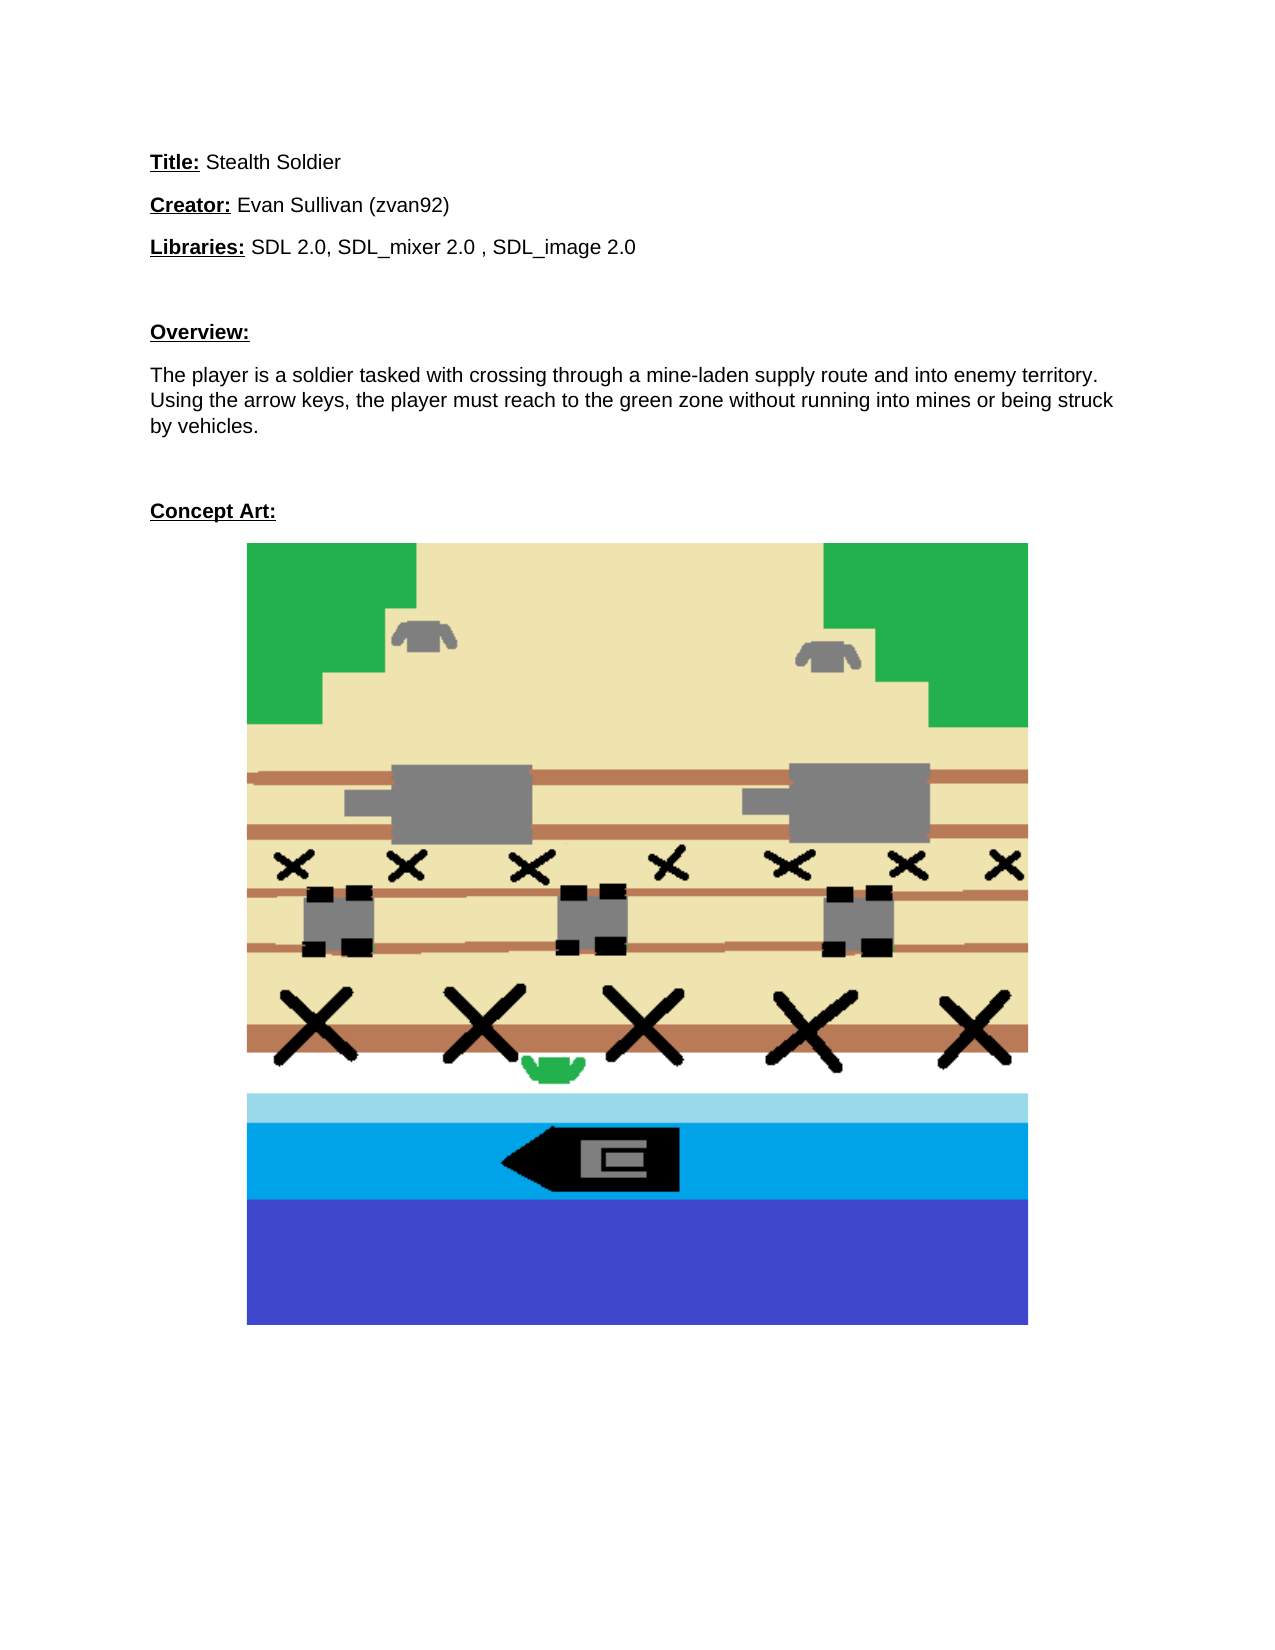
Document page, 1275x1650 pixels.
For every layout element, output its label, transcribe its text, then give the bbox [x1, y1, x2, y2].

text Libraries: SDL 2.0, SDL_mixer 2.0 , SDL_image 2.0 [150, 235, 1125, 259]
text Concept Art: [150, 499, 1125, 523]
text Title: Stealth Soldier [150, 150, 1125, 174]
text The player is a soldier tasked with crossing through a mine-laden supply route and into enemy territory. Using the arrow keys, the player must reach to the green zone without running into mines or being struck by vehicles. [150, 362, 1125, 438]
text Overview: [150, 320, 1125, 344]
picture [246, 543, 1029, 1123]
picture [246, 1200, 1029, 1325]
picture [504, 1128, 678, 1190]
text Creator: Evan Sullivan (zvan92) [150, 192, 1125, 216]
